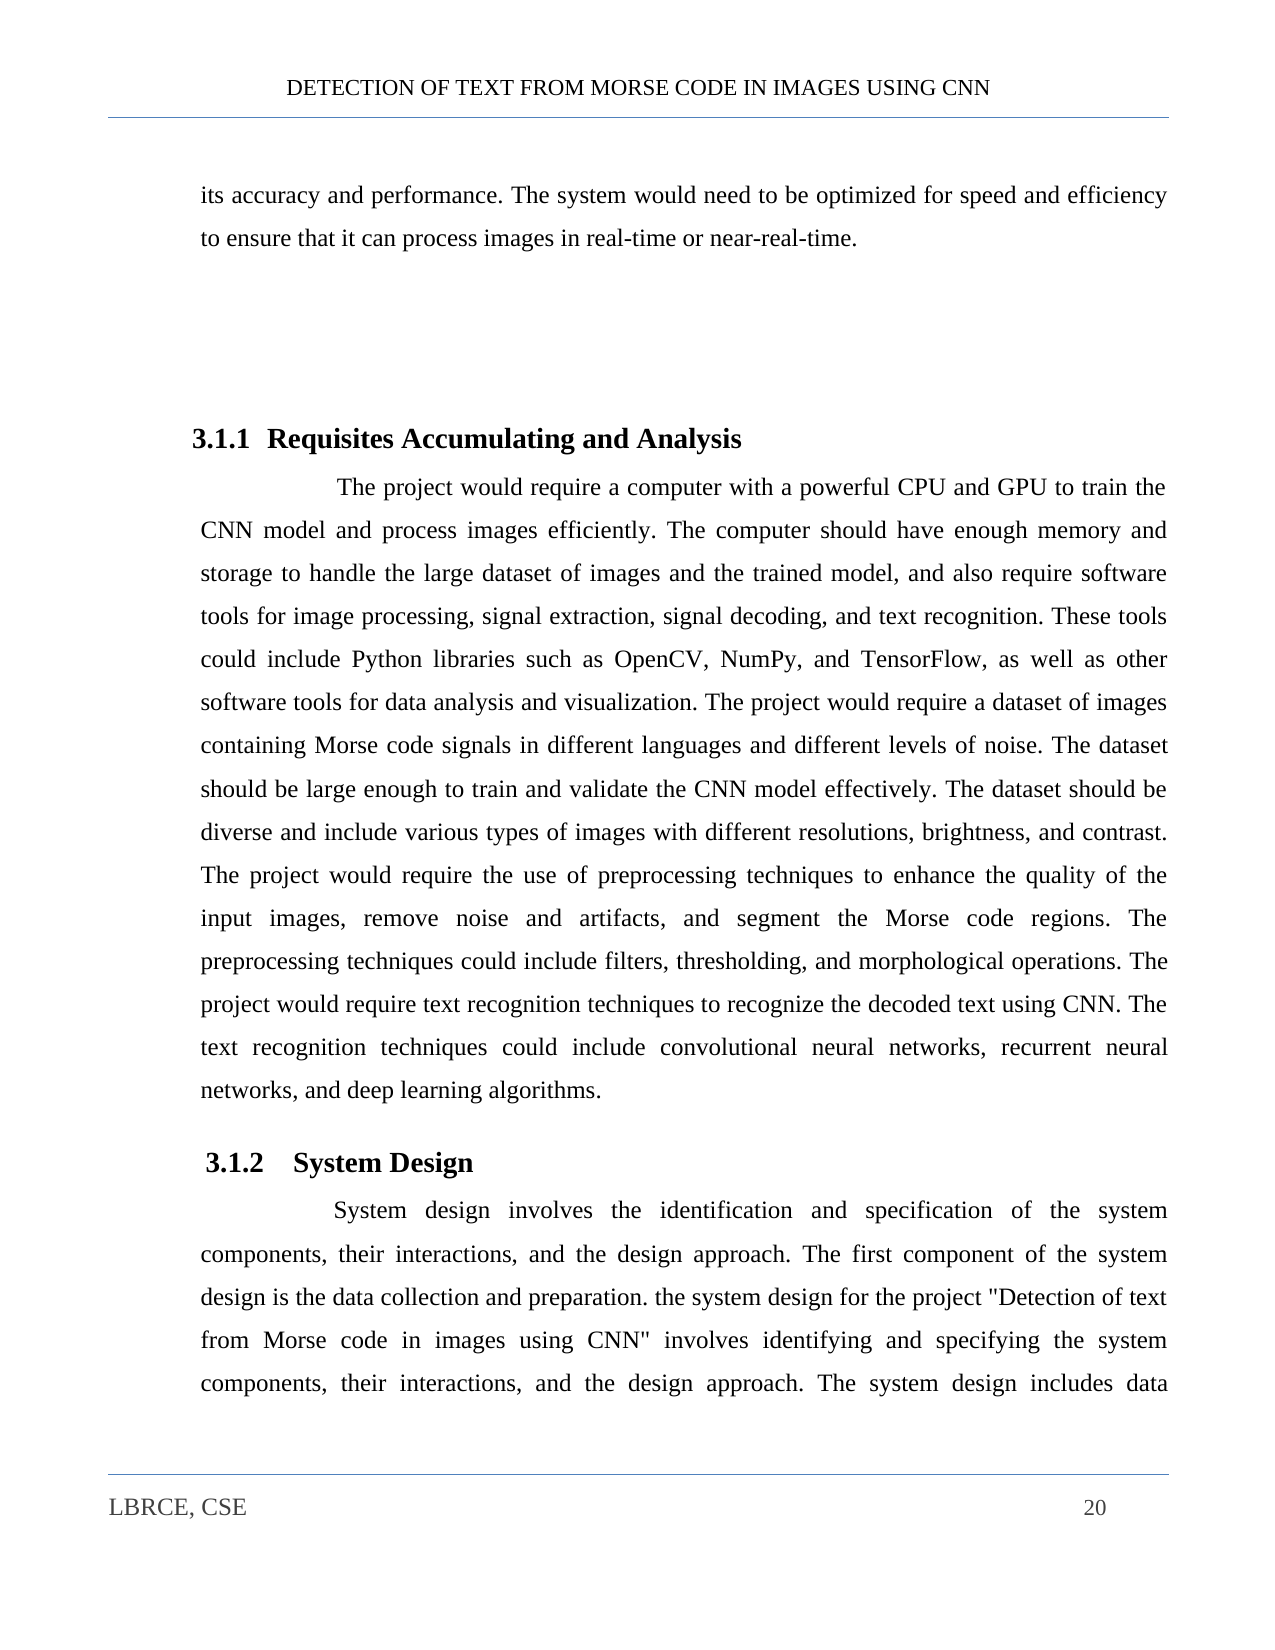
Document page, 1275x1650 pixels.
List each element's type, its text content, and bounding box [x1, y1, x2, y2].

subtitle Requisites Accumulating and Analysis [192, 421, 1169, 455]
text The project would require a computer with a powerful CPU and GPU to train the CNN model and process images efficiently. The computer should have enough memory and storage to handle the large dataset of images and the trained model, and also require software tools for image processing, signal extraction, signal decoding, and text recognition. These tools could include Python libraries such as OpenCV, NumPy, and TensorFlow, as well as other software tools for data analysis and visualization. The project would require a dataset of images containing Morse code signals in different languages and different levels of noise. The dataset should be large enough to train and validate the CNN model effectively. The dataset should be diverse and include various types of images with different resolutions, brightness, and contrast. The project would require the use of preprocessing techniques to enhance the quality of the input images, remove noise and artifacts, and segment the Morse code regions. The preprocessing techniques could include filters, thresholding, and morphological operations. The project would require text recognition techniques to recognize the decoded text using CNN. The text recognition techniques could include convolutional neural networks, recurrent neural networks, and deep learning algorithms. [200, 472, 1169, 1104]
subtitle 3.1.2 System Design [150, 1145, 1169, 1179]
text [200, 1196, 1169, 1397]
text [200, 180, 1169, 252]
